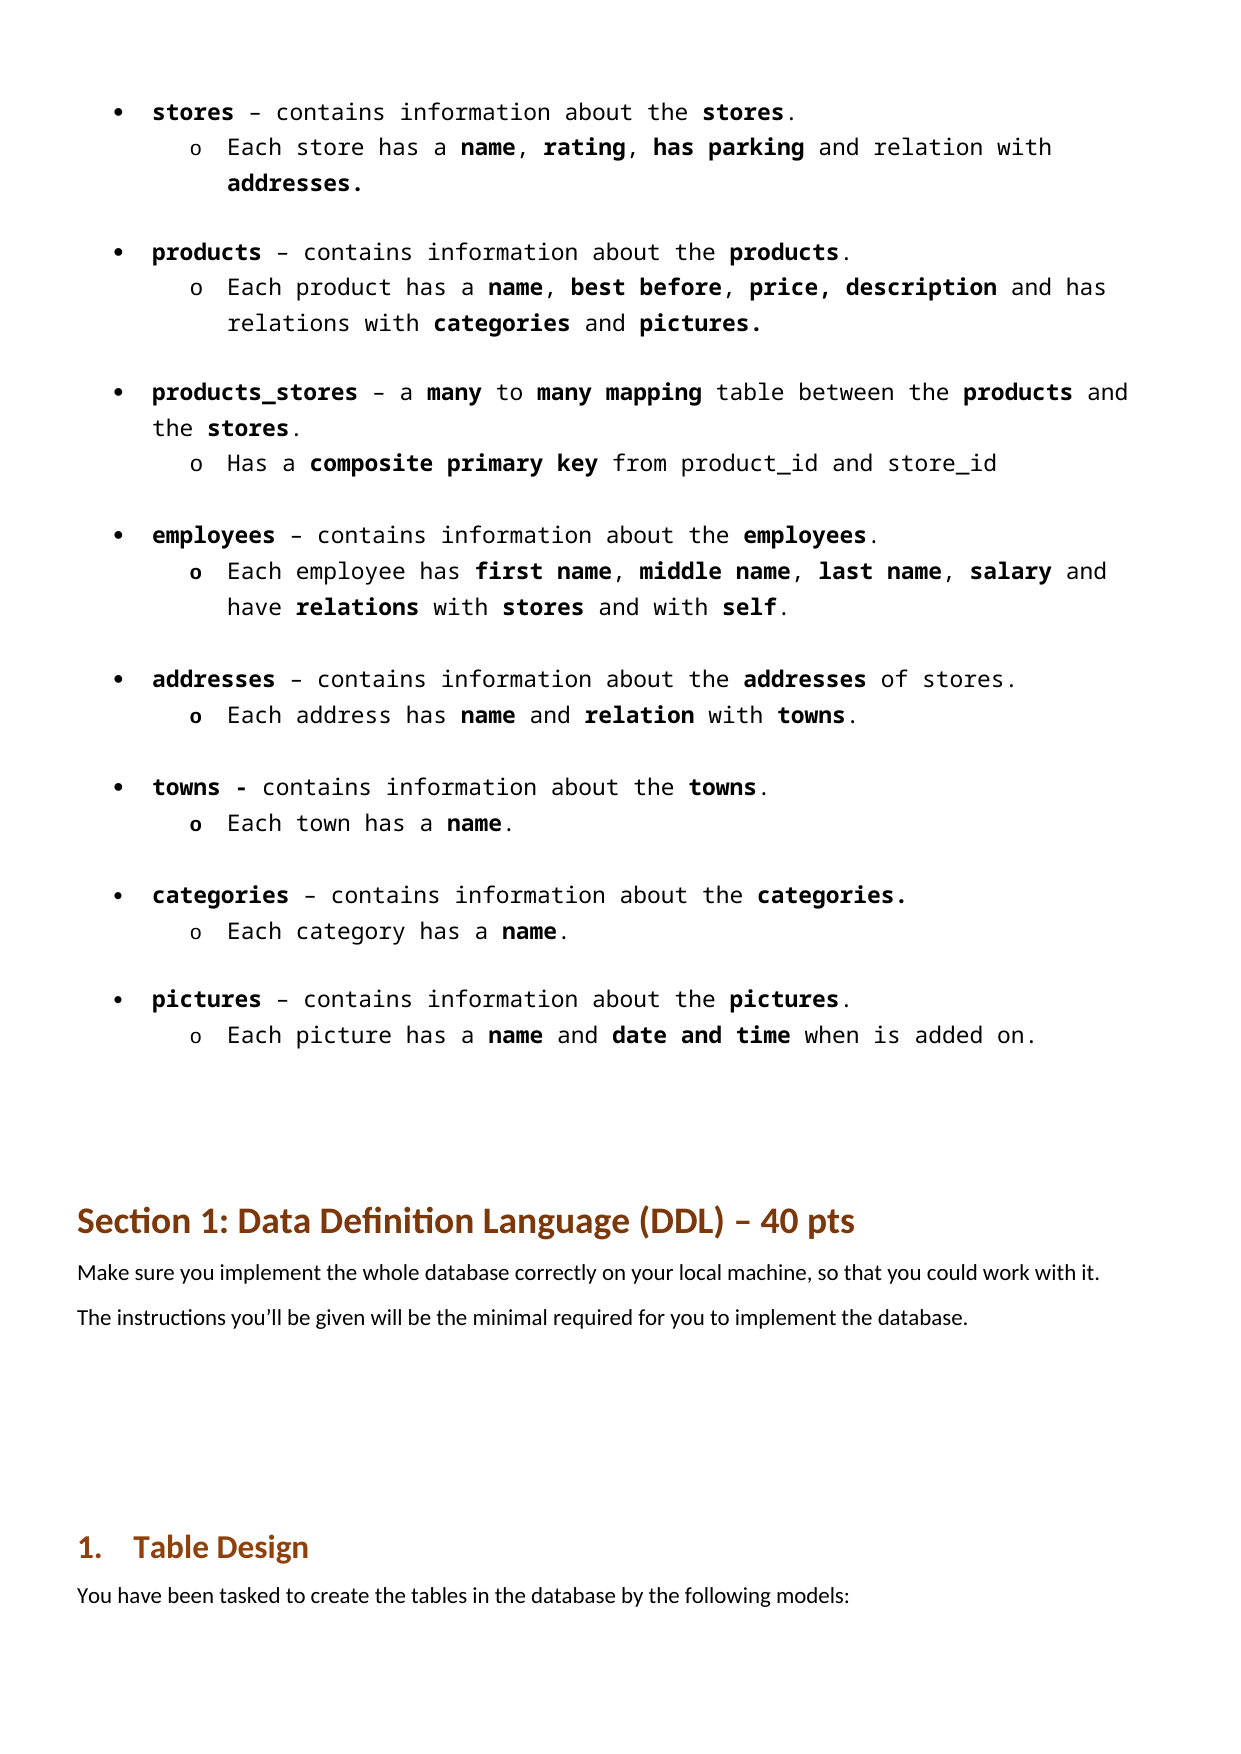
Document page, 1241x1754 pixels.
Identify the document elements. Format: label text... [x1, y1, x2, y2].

list Each address has name and relation with towns. [189, 699, 1163, 730]
subtitle Table Design [77, 1526, 1163, 1567]
list Each town has a name. [189, 807, 1163, 838]
subtitle Section 1: Data Definition Language (DDL) – 40 pts [77, 1197, 1163, 1243]
list Each employee has first name, middle name, last name, salary and have relations with stores and with self. [189, 555, 1163, 622]
list employees – contains information about the employees. [114, 519, 1163, 551]
text You have been tasked to create the tables in the database by the following models: [77, 1581, 1163, 1609]
list stores – contains information about the stores. [114, 95, 1163, 127]
list Each product has a name, best before, price, description and has relations with categories and pictures. [189, 271, 1163, 339]
list products_stores – a many to many mapping table between the products and the stores. [114, 376, 1163, 443]
list Each category has a name. [189, 915, 1163, 946]
text The instructions you’ll be given will be the minimal required for you to implement the database. [77, 1303, 1163, 1331]
list products – contains information about the products. [114, 235, 1163, 267]
list Each picture has a name and date and time when is added on. [189, 1019, 1163, 1050]
list pictures – contains information about the pictures. [114, 983, 1163, 1014]
text Make sure you implement the whole database correctly on your local machine, so that you could work with it. [77, 1258, 1163, 1286]
list Each store has a name, rating, has parking and relation with addresses. [189, 131, 1163, 198]
list addresses – contains information about the addresses of stores. [114, 663, 1163, 694]
list towns - contains information about the towns. [114, 771, 1163, 802]
list categories – contains information about the categories. [114, 879, 1163, 910]
list Has a composite primary key from product_id and store_id [189, 447, 1163, 479]
